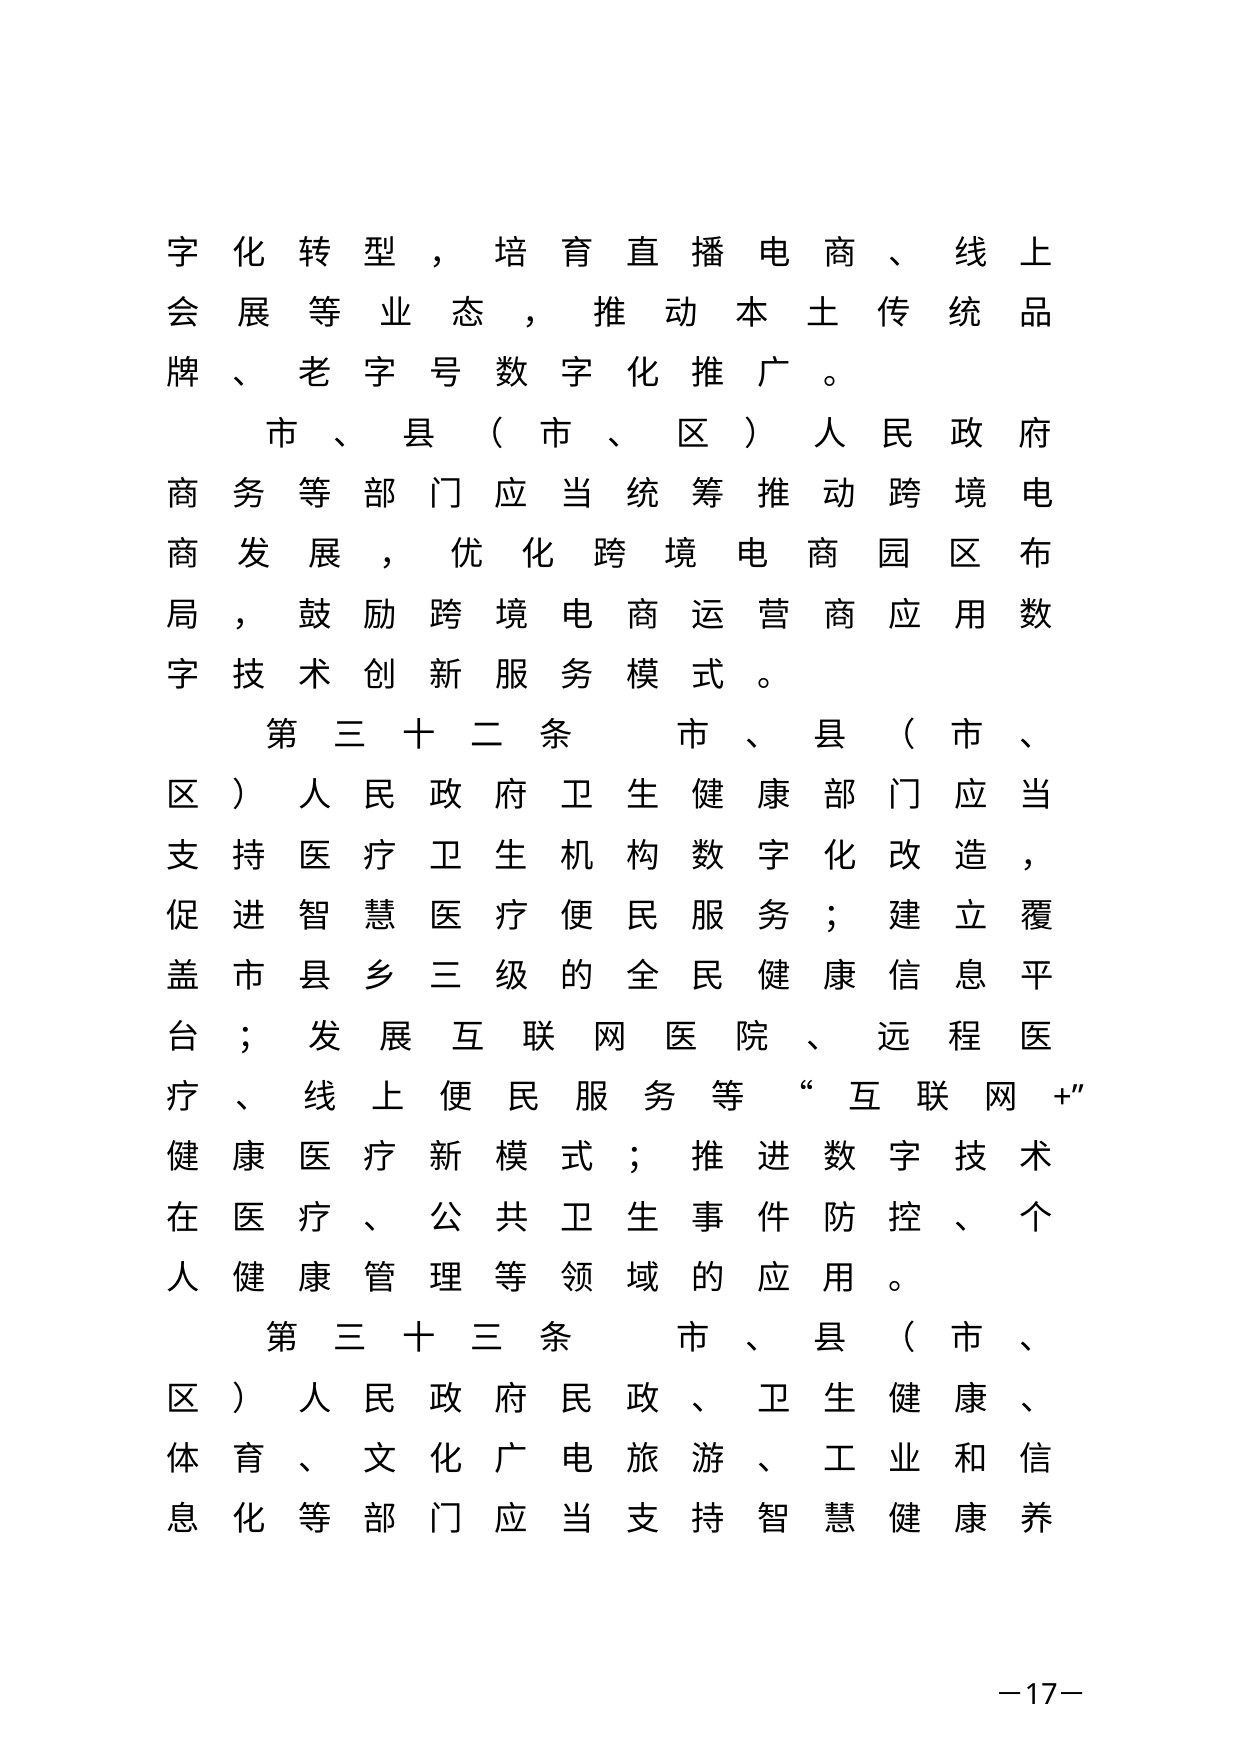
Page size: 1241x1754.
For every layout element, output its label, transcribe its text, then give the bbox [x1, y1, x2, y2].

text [167, 1305, 1085, 1546]
text 第三十二条 市、县（市、区）人民政府卫生健康部门应当支持医疗卫生机构数字化改造，促进智慧医疗便民服务；建立覆盖市县乡三级的全民健康信息平台；发展互联网医院、远程医疗、线上便民服务等“互联网+”健康医疗新模式；推进数字技术在医疗、公共卫生事件防控、个人健康管理等领域的应用。 [167, 702, 1085, 1305]
text 市、县（市、区）人民政府商务等部门应当统筹推动跨境电商发展，优化跨境电商园区布局，鼓励跨境电商运营商应用数字技术创新服务模式。 [167, 400, 1085, 702]
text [167, 219, 1085, 400]
